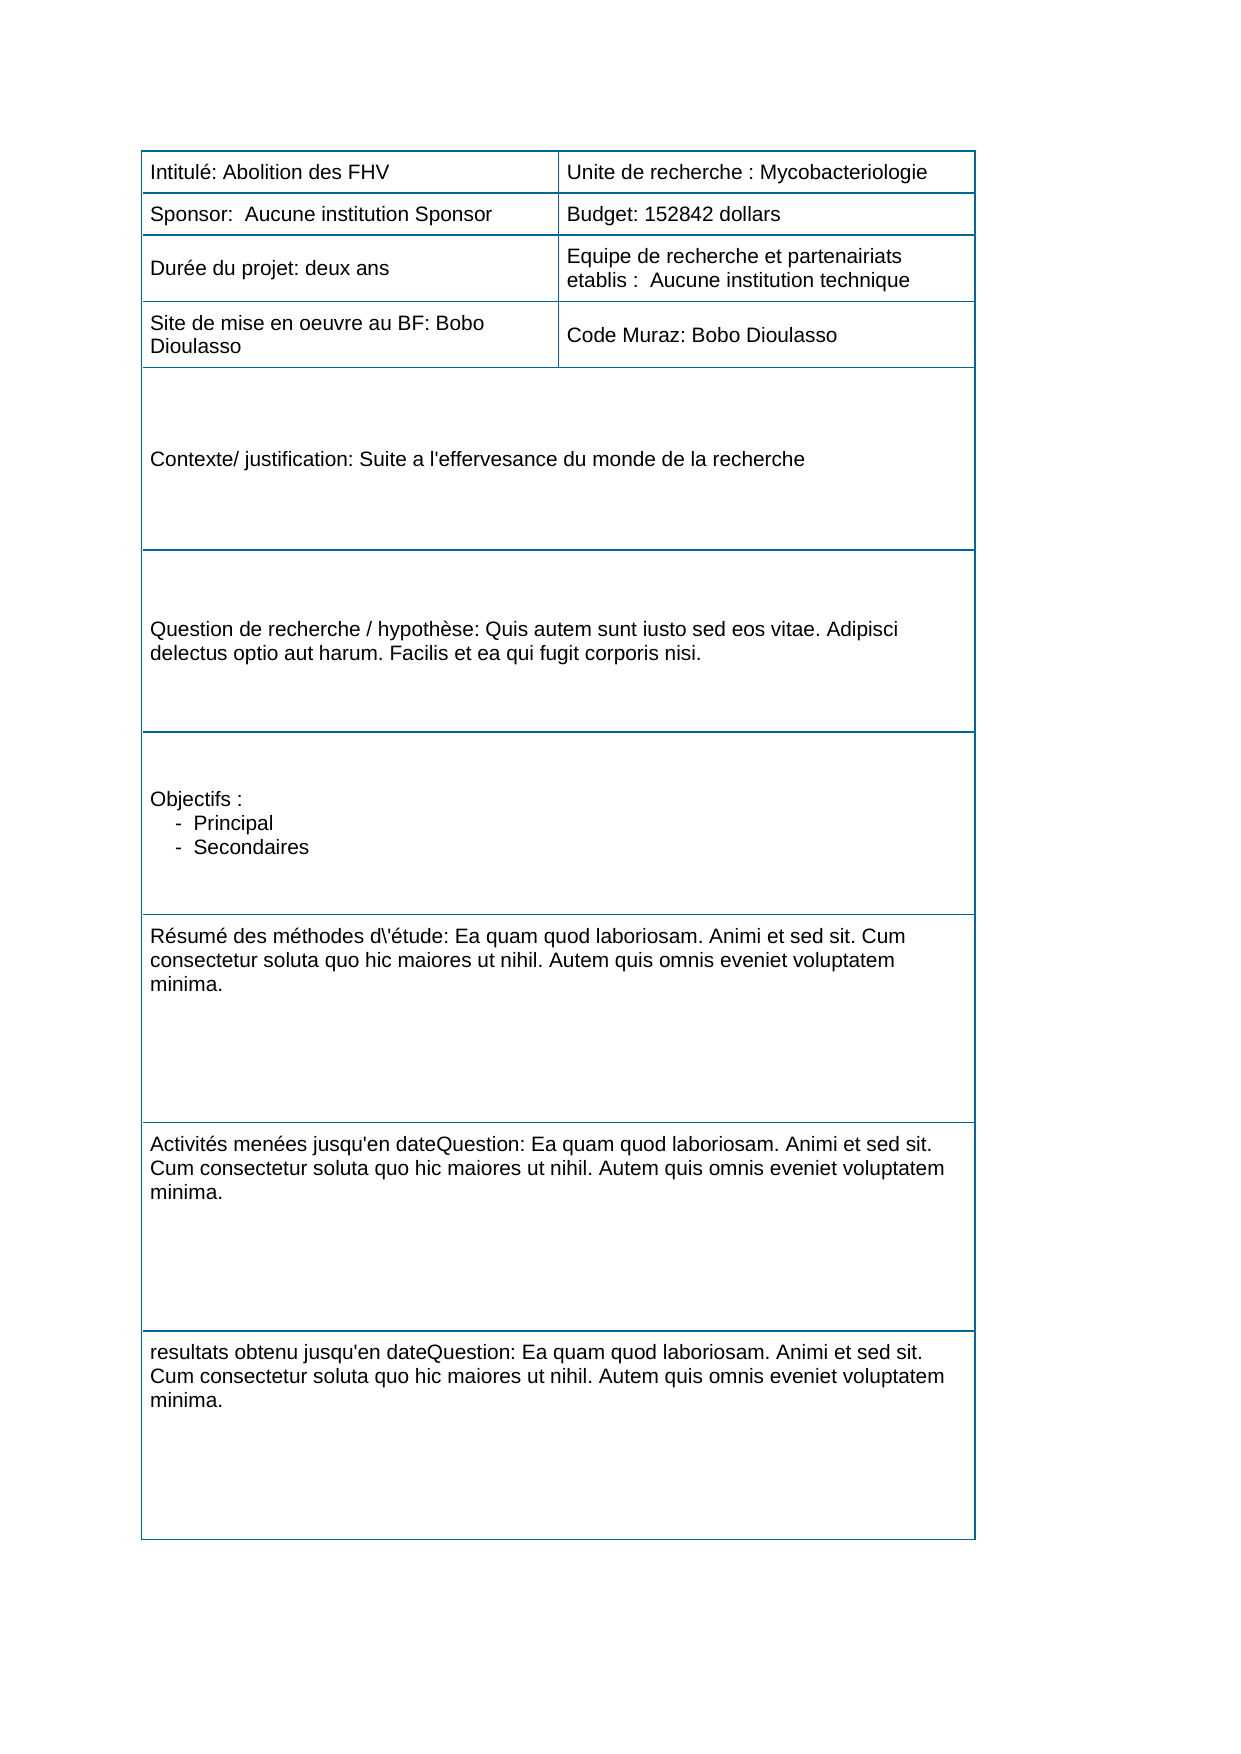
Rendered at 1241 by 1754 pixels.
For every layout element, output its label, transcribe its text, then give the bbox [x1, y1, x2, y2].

table_cell Equipe de recherche et partenairiats etablis : Aucune institution technique [559, 236, 974, 301]
table_cell Budget: 152842 dollars [559, 194, 974, 234]
table_cell Activités menées jusqu'en dateQuestion: Ea quam quod laboriosam. Animi et sed sit. Cum consectetur soluta quo hic maiores ut nihil. Autem quis omnis eveniet voluptatem minima. [142, 1123, 974, 1330]
table_header Intitulé: Abolition des FHV [142, 152, 558, 192]
table_cell Résumé des méthodes d\'étude: Ea quam quod laboriosam. Animi et sed sit. Cum consectetur soluta quo hic maiores ut nihil. Autem quis omnis eveniet voluptatem minima. [142, 915, 974, 1122]
table_cell Sponsor: Aucune institution Sponsor [142, 193, 558, 234]
table_cell resultats obtenu jusqu'en dateQuestion: Ea quam quod laboriosam. Animi et sed sit. Cum consectetur soluta quo hic maiores ut nihil. Autem quis omnis eveniet voluptatem minima. [142, 1331, 974, 1538]
table_cell Code Muraz: Bobo Dioulasso [559, 302, 974, 367]
table_cell Durée du projet: deux ans [142, 235, 558, 301]
table_cell Objectifs : - Principal - Secondaires [142, 732, 974, 913]
table_cell Site de mise en oeuvre au BF: Bobo Dioulasso [142, 302, 558, 367]
table_header Unite de recherche : Mycobacteriologie [559, 152, 974, 192]
table_cell Contexte/ justification: Suite a l'effervesance du monde de la recherche [142, 368, 974, 549]
table_cell Question de recherche / hypothèse: Quis autem sunt iusto sed eos vitae. Adipisci delectus optio aut harum. Facilis et ea qui fugit corporis nisi. [142, 550, 974, 731]
